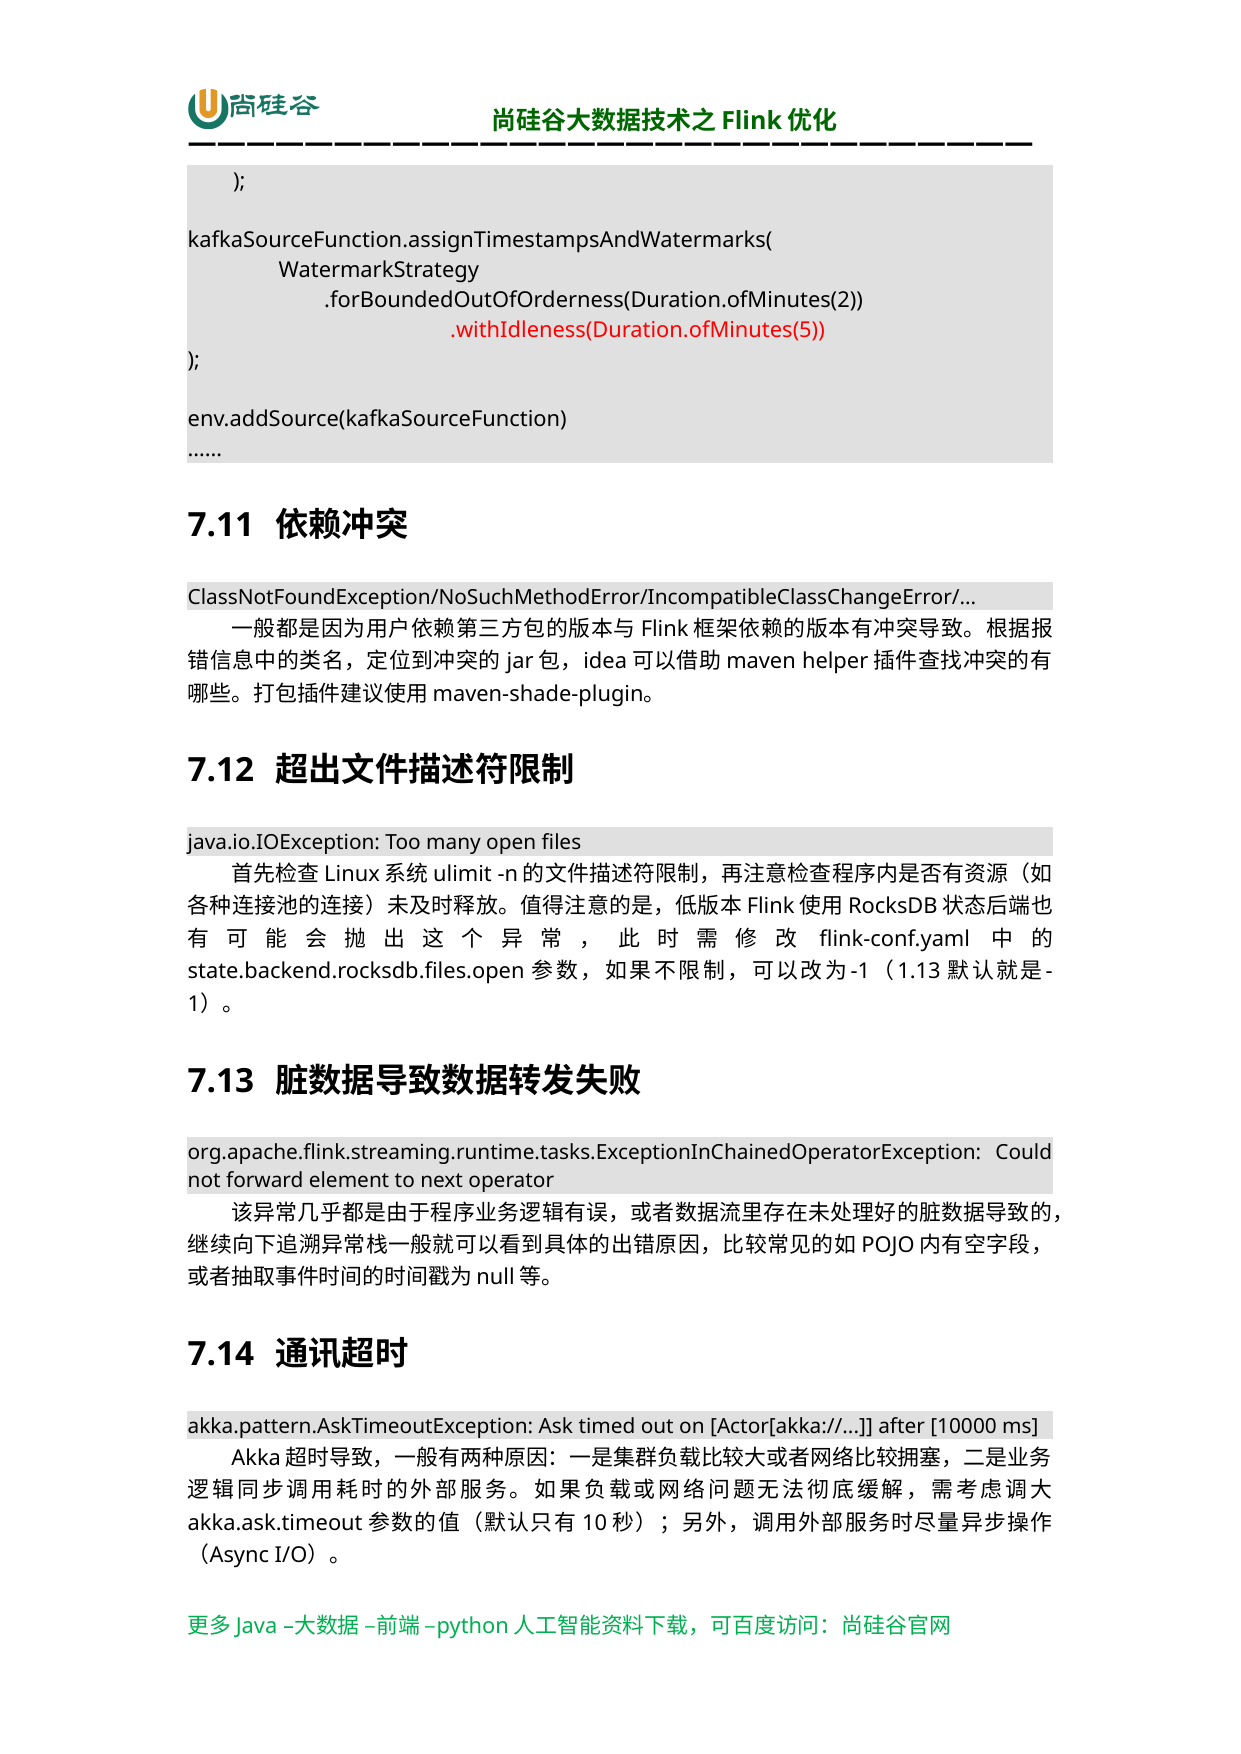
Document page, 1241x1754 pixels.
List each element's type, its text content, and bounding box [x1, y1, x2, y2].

text ); [187, 165, 1053, 195]
subtitle 通讯超时 [187, 1319, 1053, 1384]
text akka.pattern.AskTimeoutException: Ask timed out on [Actor[akka://...]] after [10000 ms] [187, 1411, 1053, 1439]
text 一般都是因为用户依赖第三方包的版本与Flink框架依赖的版本有冲突导致。根据报错信息中的类名，定位到冲突的jar包，idea可以借助maven helper插件查找冲突的有哪些。打包插件建议使用maven-shade-plugin。 [187, 610, 1053, 708]
text 该异常几乎都是由于程序业务逻辑有误，或者数据流里存在未处理好的脏数据导致的，继续向下追溯异常栈一般就可以看到具体的出错原因，比较常见的如POJO内有空字段，或者抽取事件时间的时间戳为null等。 [187, 1194, 1053, 1292]
text WatermarkStrategy [187, 254, 1053, 284]
text env.addSource(kafkaSourceFunction) [187, 403, 1053, 433]
subtitle 脏数据导致数据转发失败 [187, 1045, 1053, 1110]
text java.io.IOException: Too many open files [187, 827, 1053, 856]
subtitle 超出文件描述符限制 [187, 735, 1053, 800]
text 首先检查Linux系统ulimit -n的文件描述符限制，再注意检查程序内是否有资源（如各种连接池的连接）未及时释放。值得注意的是，低版本Flink使用RocksDB状态后端也有可能会抛出这个异常，此时需修改flink-conf.yaml中的state.backend.rocksdb.files.open参数，如果不限制，可以改为-1（1.13默认就是-1）。 [187, 856, 1053, 1018]
text ); [187, 344, 1053, 373]
text .forBoundedOutOfOrderness(Duration.ofMinutes(2)) [187, 284, 1053, 314]
subtitle 依赖冲突 [187, 490, 1053, 555]
text …… [187, 433, 1053, 463]
text .withIdleness(Duration.ofMinutes(5)) [187, 314, 1053, 344]
text kafkaSourceFunction.assignTimestampsAndWatermarks( [187, 224, 1053, 254]
text org.apache.flink.streaming.runtime.tasks.ExceptionInChainedOperatorException: Could not forward element to next operator [187, 1137, 1053, 1194]
text ClassNotFoundException/NoSuchMethodError/IncompatibleClassChangeError/... [187, 582, 1053, 610]
text Akka超时导致，一般有两种原因：一是集群负载比较大或者网络比较拥塞，二是业务逻辑同步调用耗时的外部服务。如果负载或网络问题无法彻底缓解，需考虑调大akka.ask.timeout参数的值（默认只有10秒）；另外，调用外部服务时尽量异步操作（Async I/O）。 [187, 1439, 1053, 1569]
picture [187, 88, 321, 130]
